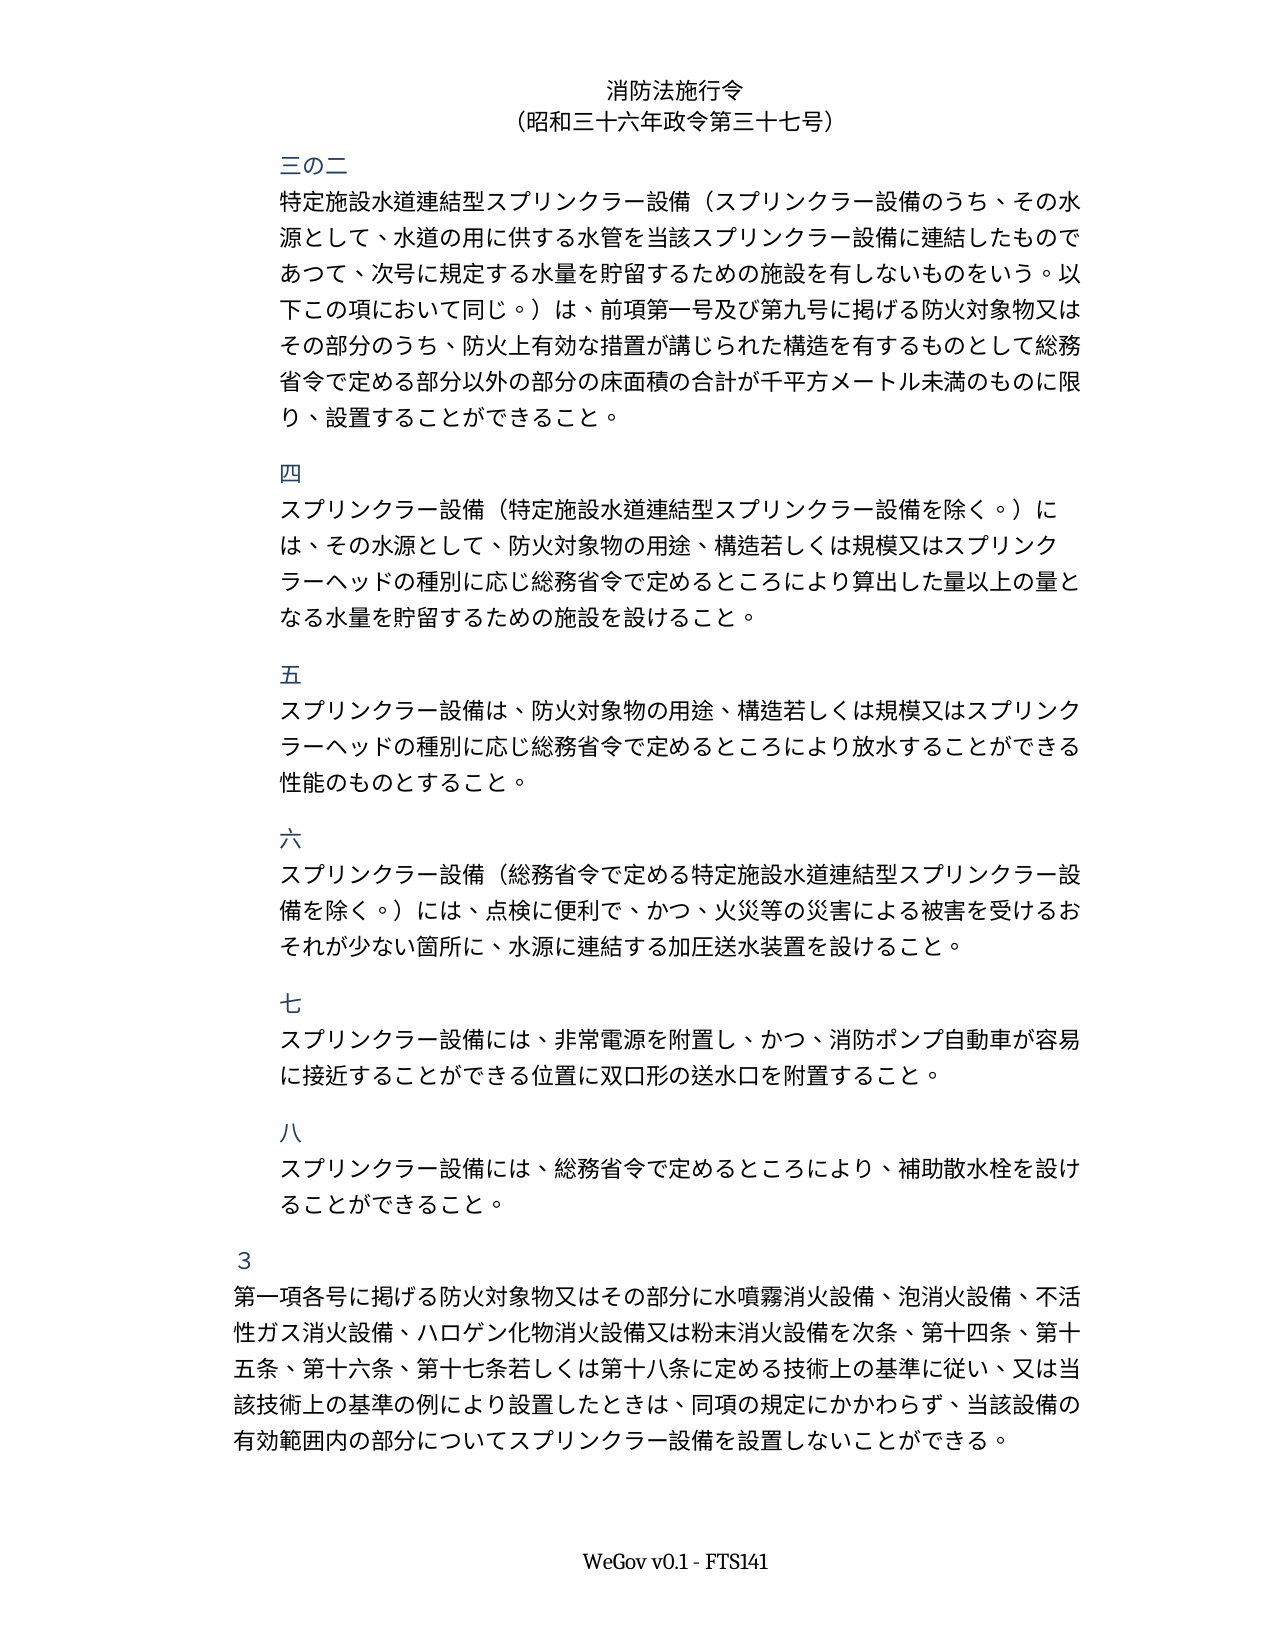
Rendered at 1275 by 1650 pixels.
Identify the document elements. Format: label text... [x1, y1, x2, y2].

text スプリンクラー設備（特定施設水道連結型スプリンクラー設備を除く。）には、その水源として、防火対象物の用途、構造若しくは規模又はスプリンクラーヘッドの種別に応じ総務省令で定めるところにより算出した量以上の量となる水量を貯留するための施設を設けること。 [279, 494, 1087, 633]
text 特定施設水道連結型スプリンクラー設備（スプリンクラー設備のうち、その水源として、水道の用に供する水管を当該スプリンクラー設備に連結したものであつて、次号に規定する水量を貯留するための施設を有しないものをいう。以下この項において同じ。）は、前項第一号及び第九号に掲げる防火対象物又はその部分のうち、防火上有効な措置が講じられた構造を有するものとして総務省令で定める部分以外の部分の床面積の合計が千平方メートル未満のものに限り、設置することができること。 [279, 186, 1087, 433]
text 第一項各号に掲げる防火対象物又はその部分に水噴霧消火設備、泡消火設備、不活性ガス消火設備、ハロゲン化物消火設備又は粉末消火設備を次条、第十四条、第十五条、第十六条、第十七条若しくは第十八条に定める技術上の基準に従い、又は当該技術上の基準の例により設置したときは、同項の規定にかかわらず、当該設備の有効範囲内の部分についてスプリンクラー設備を設置しないことができる。 [233, 1281, 1087, 1456]
subtitle 八 [279, 1117, 1087, 1148]
text スプリンクラー設備は、防火対象物の用途、構造若しくは規模又はスプリンクラーヘッドの種別に応じ総務省令で定めるところにより放水することができる性能のものとすること。 [279, 695, 1087, 798]
subtitle 六 [279, 823, 1087, 855]
text スプリンクラー設備には、総務省令で定めるところにより、補助散水栓を設けることができること。 [279, 1153, 1087, 1220]
text スプリンクラー設備（総務省令で定める特定施設水道連結型スプリンクラー設備を除く。）には、点検に便利で、かつ、火災等の災害による被害を受けるおそれが少ない箇所に、水源に連結する加圧送水装置を設けること。 [279, 859, 1087, 962]
subtitle 三の二 [279, 150, 1087, 181]
subtitle 七 [279, 988, 1087, 1019]
text スプリンクラー設備には、非常電源を附置し、かつ、消防ポンプ自動車が容易に接近することができる位置に双口形の送水口を附置すること。 [279, 1024, 1087, 1091]
subtitle 五 [279, 659, 1087, 690]
subtitle ３ [233, 1245, 1087, 1277]
subtitle 四 [279, 458, 1087, 489]
